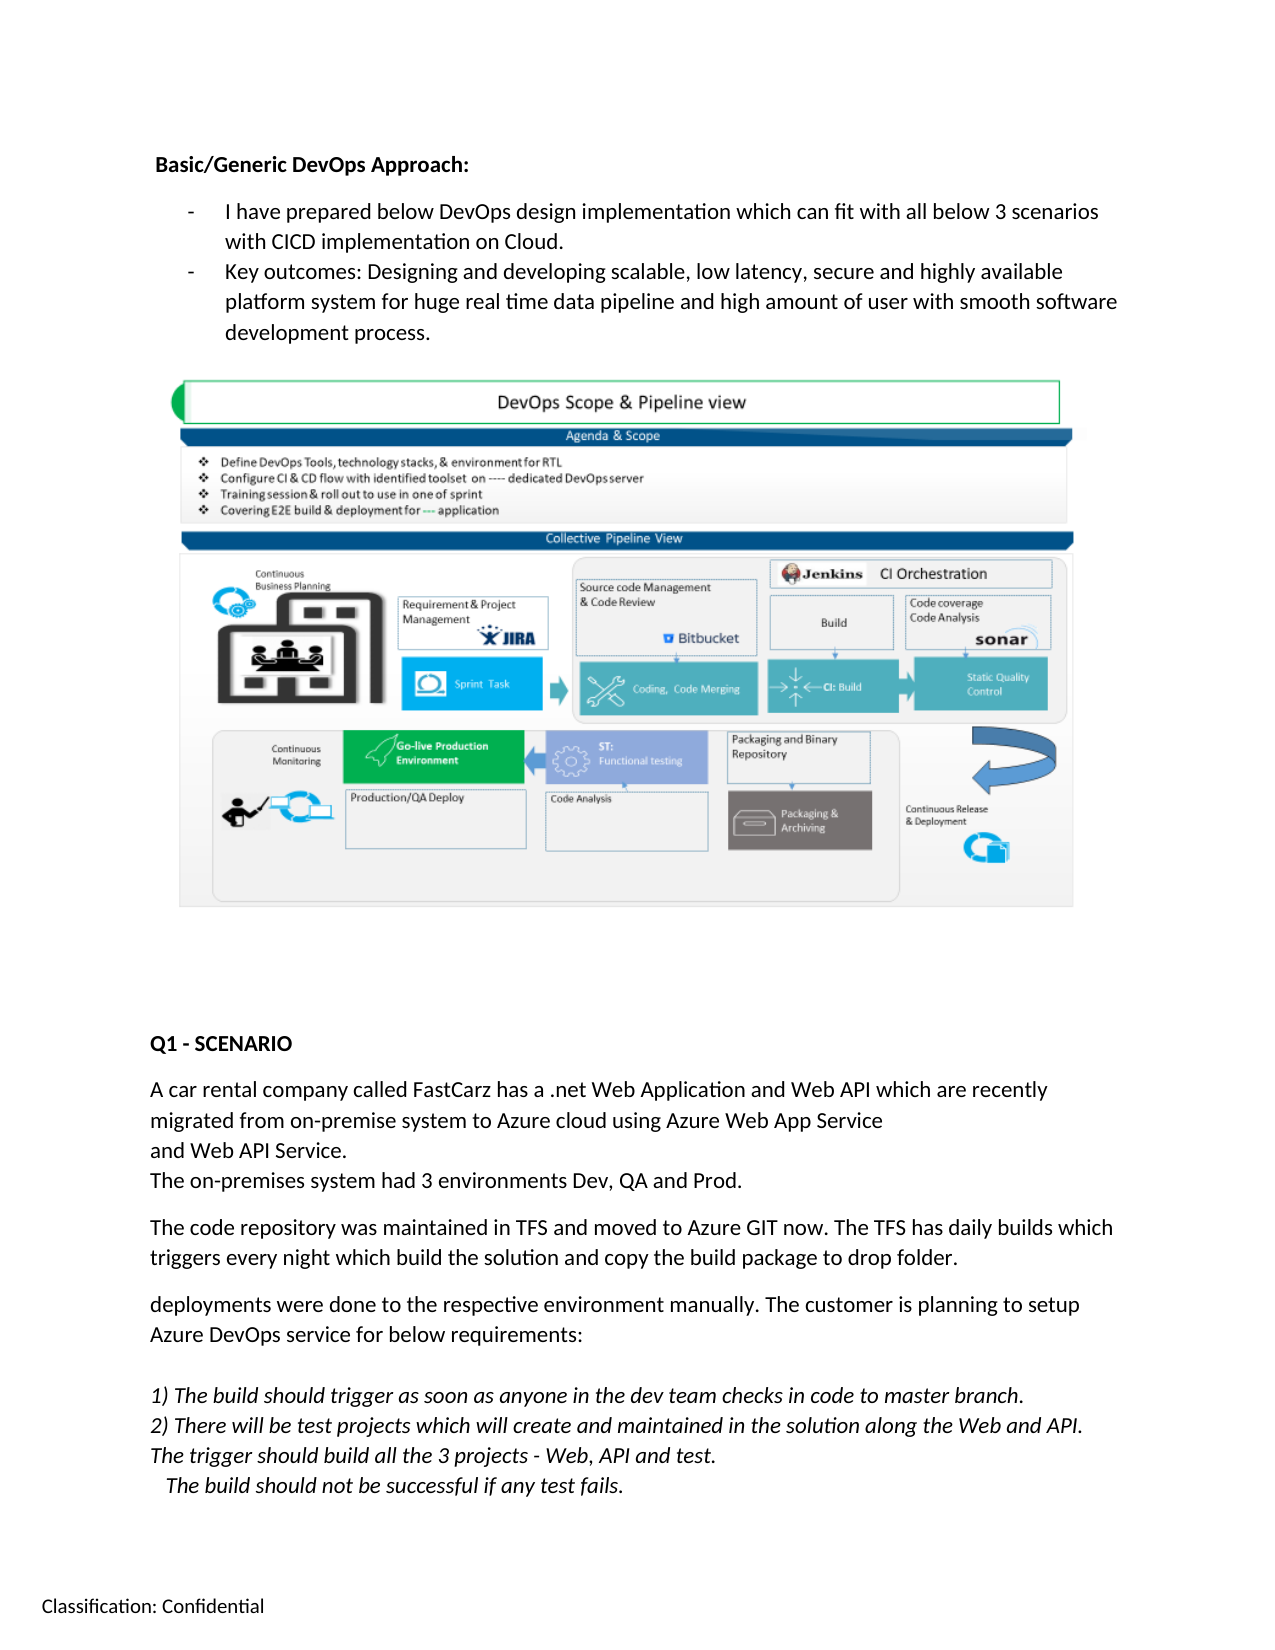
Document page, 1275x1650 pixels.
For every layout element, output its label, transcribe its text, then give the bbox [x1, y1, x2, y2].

text and Web API Service. [150, 1136, 1125, 1164]
text deployments were done to the respective environment manually. The customer is planning to setup Azure DevOps service for below requirements: [150, 1290, 1125, 1348]
text A car rental company called FastCarz has a .net Web Application and Web API which are recently migrated from on-premise system to Azure cloud using Azure Web App Service [150, 1076, 1125, 1134]
text The on-premises system had 3 environments Dev, QA and Prod. [150, 1166, 1125, 1194]
text The code repository was maintained in TFS and moved to Azure GIT now. The TFS has daily builds which triggers every night which build the solution and copy the build package to drop folder. [150, 1213, 1125, 1271]
text Q1 - SCENARIO [150, 1029, 1125, 1057]
text 2) There will be test projects which will create and maintained in the solution along the Web and API. The trigger should build all the 3 projects - Web, API and test. [150, 1411, 1125, 1469]
list I have prepared below DevOps design implementation which can fit with all below 3 scenarios with CICD implementation on Cloud. [187, 197, 1125, 255]
text Basic/Generic DevOps Approach: [150, 150, 1125, 178]
list Key outcomes: Designing and developing scalable, low latency, secure and highly available platform system for huge real time data pipeline and high amount of user with smooth software development process. [187, 257, 1125, 346]
text The build should not be successful if any test fails. [150, 1471, 1125, 1499]
picture [150, 364, 1125, 917]
text 1) The build should trigger as soon as anyone in the dev team checks in code to master branch. [150, 1381, 1125, 1409]
